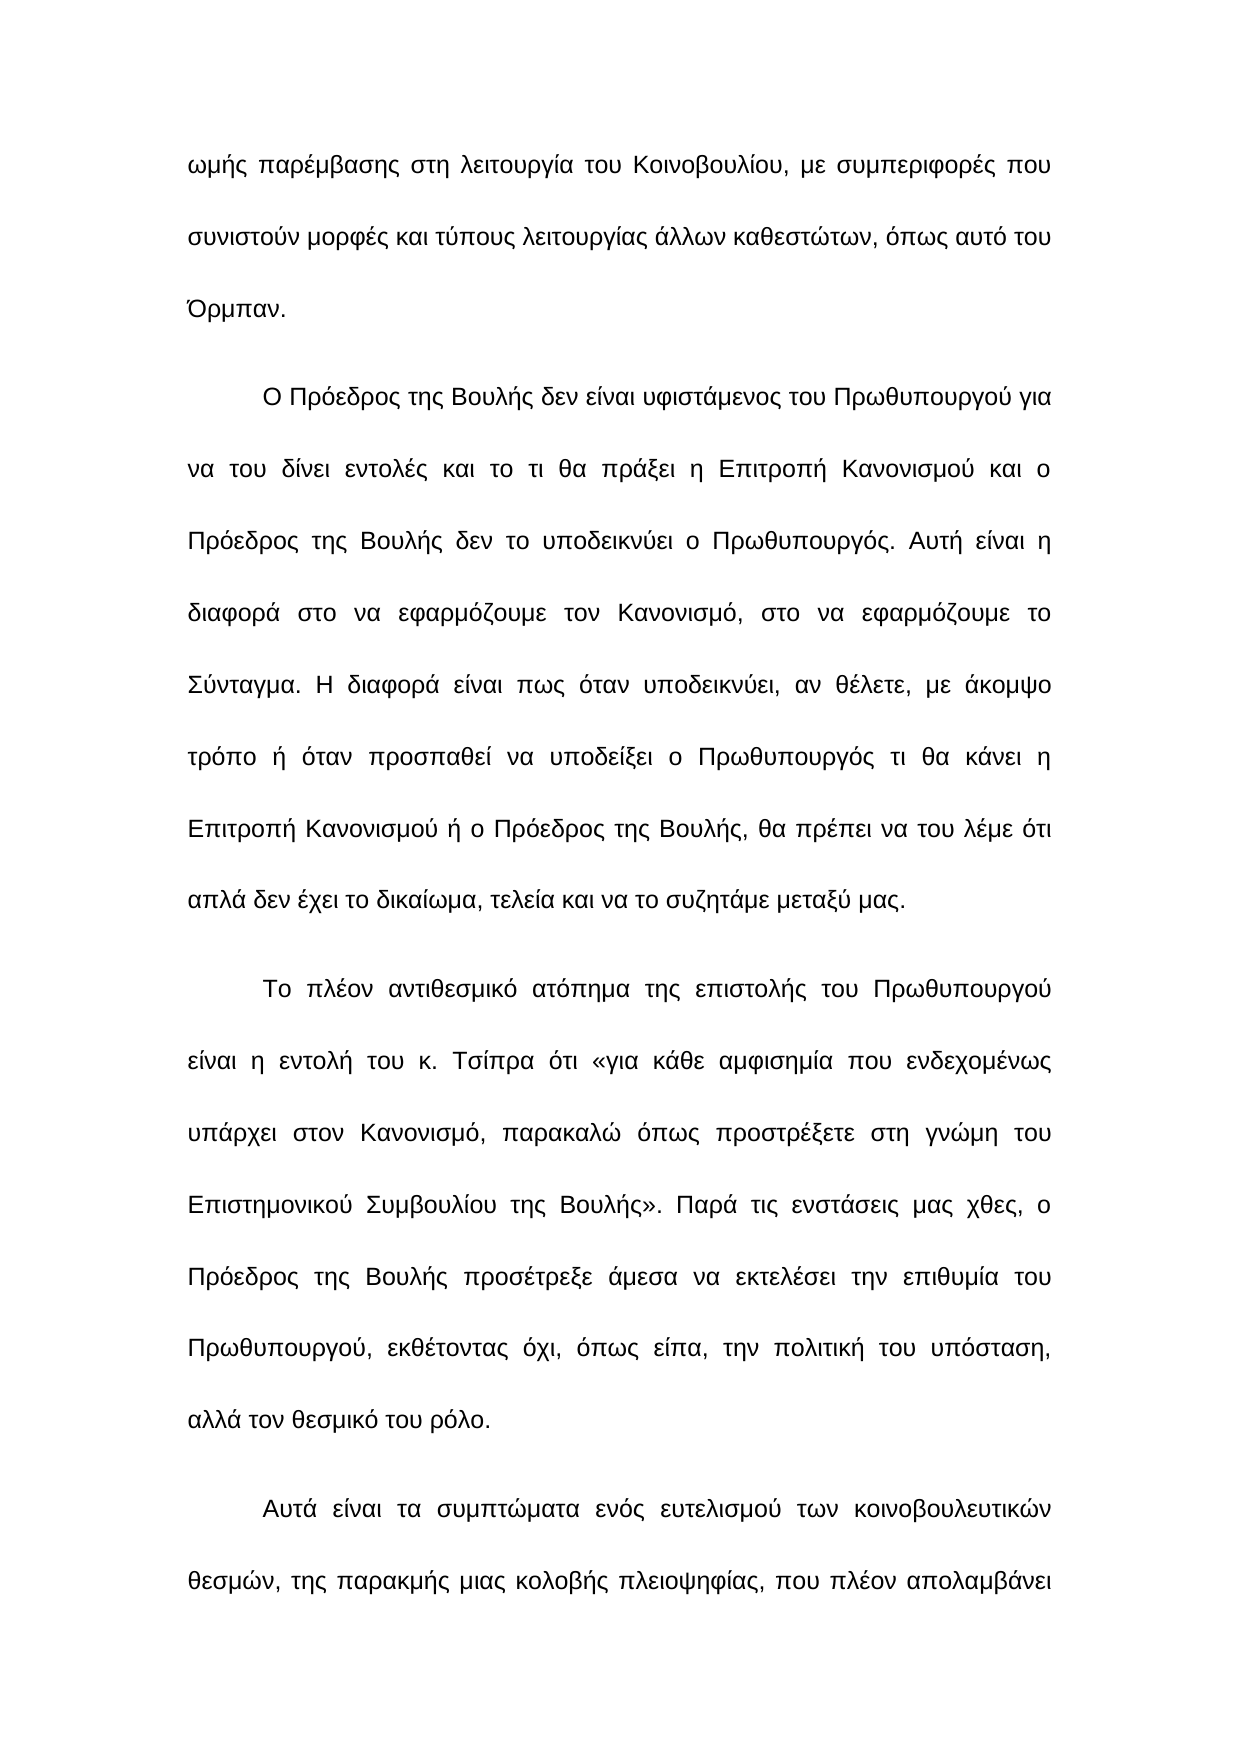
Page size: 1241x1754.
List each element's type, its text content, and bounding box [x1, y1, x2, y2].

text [187, 150, 1053, 322]
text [187, 1494, 1053, 1594]
text Το πλέον αντιθεσμικό ατόπημα της επιστολής του Πρωθυπουργού είναι η εντολή του κ. Τσίπρα ότι «για κάθε αμφισημία που ενδεχομένως υπάρχει στον Κανονισμό, παρακαλώ όπως προστρέξετε στη γνώμη του Επιστημονικού Συμβουλίου της Βουλής». Παρά τις ενστάσεις μας χθες, ο Πρόεδρος της Βουλής προσέτρεξε άμεσα να εκτελέσει την επιθυμία του Πρωθυπουργού, εκθέτοντας όχι, όπως είπα, την πολιτική του υπόσταση, αλλά τον θεσμικό του ρόλο. [187, 974, 1053, 1434]
text Ο Πρόεδρος της Βουλής δεν είναι υφιστάμενος του Πρωθυπουργού για να του δίνει εντολές και το τι θα πράξει η Επιτροπή Κανονισμού και ο Πρόεδρος της Βουλής δεν το υποδεικνύει ο Πρωθυπουργός. Αυτή είναι η διαφορά στο να εφαρμόζουμε τον Κανονισμό, στο να εφαρμόζουμε το Σύνταγμα. Η διαφορά είναι πως όταν υποδεικνύει, αν θέλετε, με άκομψο τρόπο ή όταν προσπαθεί να υποδείξει ο Πρωθυπουργός τι θα κάνει η Επιτροπή Κανονισμού ή ο Πρόεδρος της Βουλής, θα πρέπει να του λέμε ότι απλά δεν έχει το δικαίωμα, τελεία και να το συζητάμε μεταξύ μας. [187, 382, 1053, 914]
